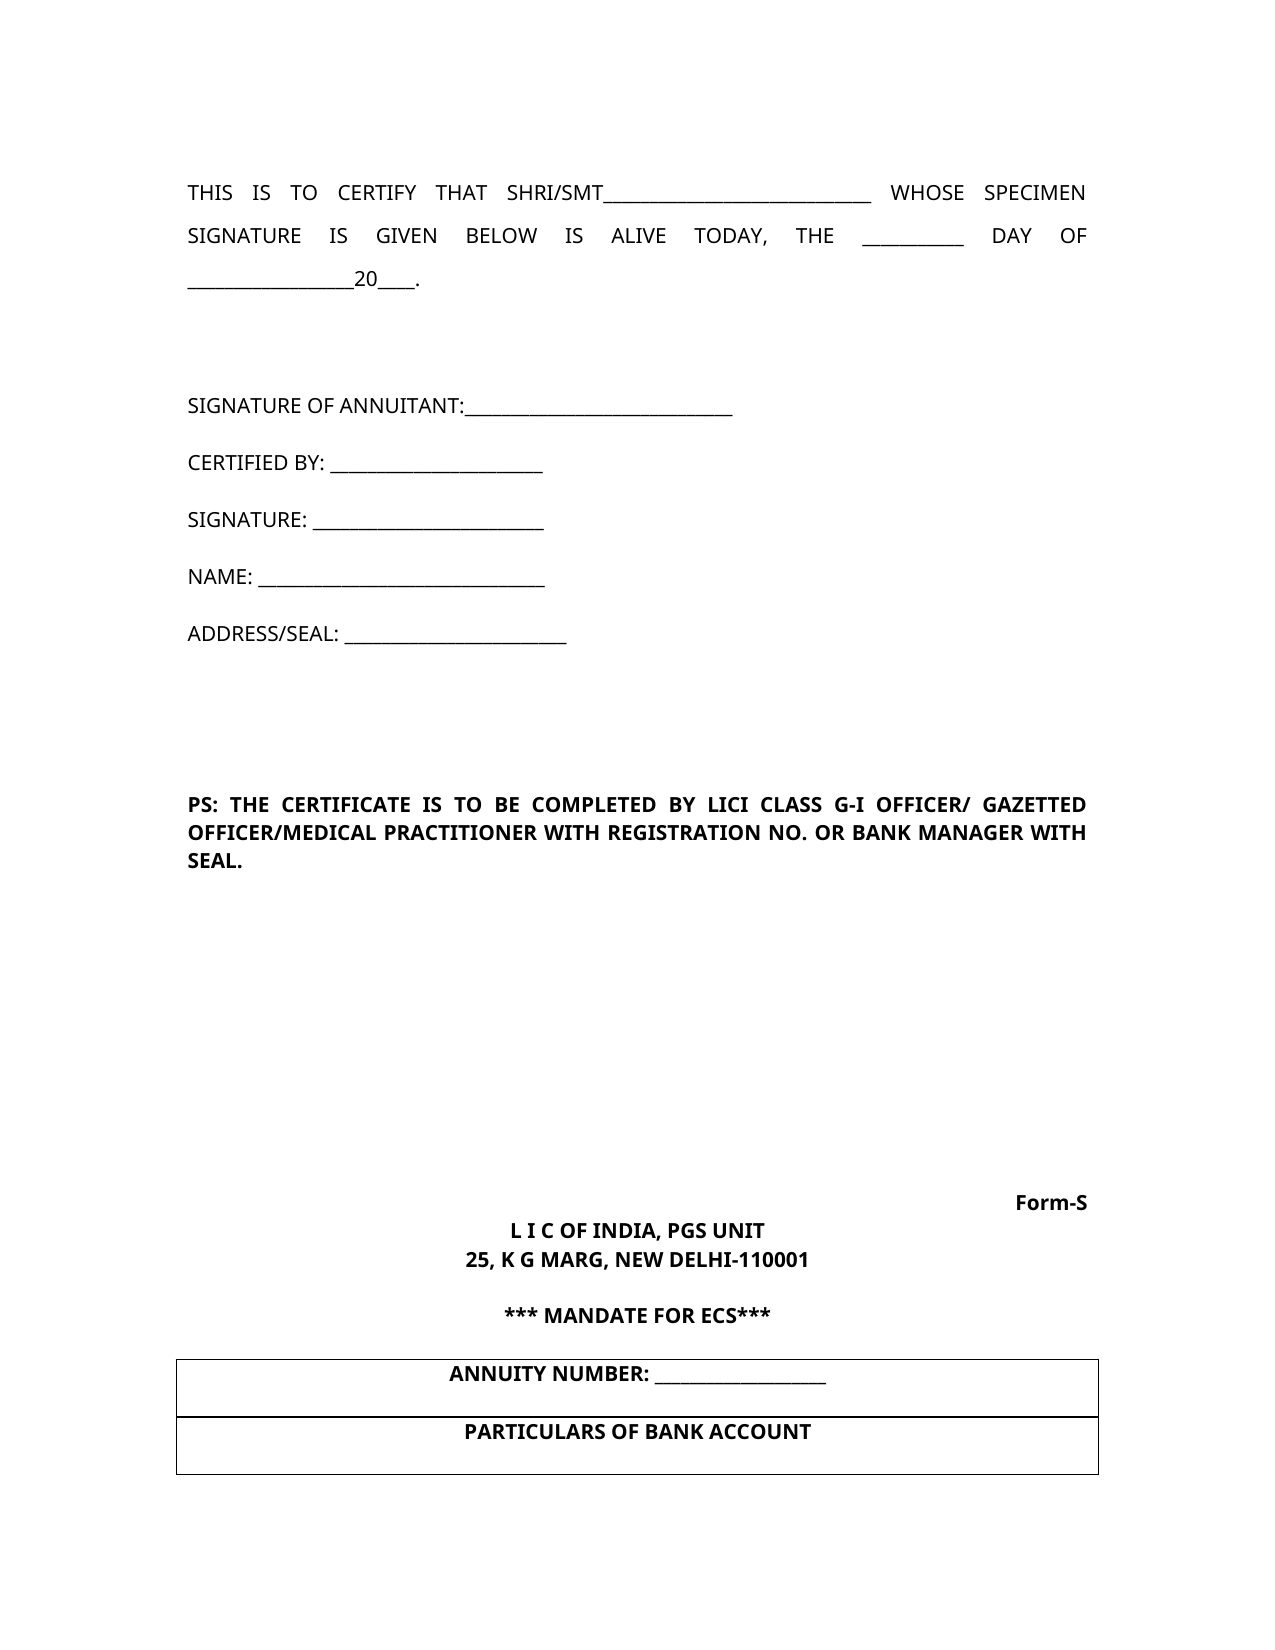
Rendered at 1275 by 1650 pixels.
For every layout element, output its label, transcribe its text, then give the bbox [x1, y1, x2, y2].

text CERTIFIED BY: _______________________ [187, 448, 1087, 477]
text THIS IS TO CERTIFY THAT SHRI/SMT_____________________________ WHOSE SPECIMEN SIGNATURE IS GIVEN BELOW IS ALIVE TODAY, THE ___________ DAY OF __________________20____. [187, 178, 1087, 292]
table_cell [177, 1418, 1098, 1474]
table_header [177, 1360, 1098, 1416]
text Form-S [187, 1188, 1087, 1216]
text *** MANDATE FOR ECS*** [187, 1302, 1087, 1330]
text NAME: _______________________________ [187, 562, 1087, 591]
text SIGNATURE OF ANNUITANT:_____________________________ [187, 392, 1087, 420]
text PS: THE CERTIFICATE IS TO BE COMPLETED BY LICI CLASS G-I OFFICER/ GAZETTED OFFICER/MEDICAL PRACTITIONER WITH REGISTRATION NO. OR BANK MANAGER WITH SEAL. [187, 790, 1087, 875]
text 25, K G MARG, NEW DELHI-110001 [187, 1245, 1087, 1273]
text ADDRESS/SEAL: ________________________ [187, 619, 1087, 647]
text SIGNATURE: _________________________ [187, 505, 1087, 534]
text L I C OF INDIA, PGS UNIT [187, 1216, 1087, 1245]
